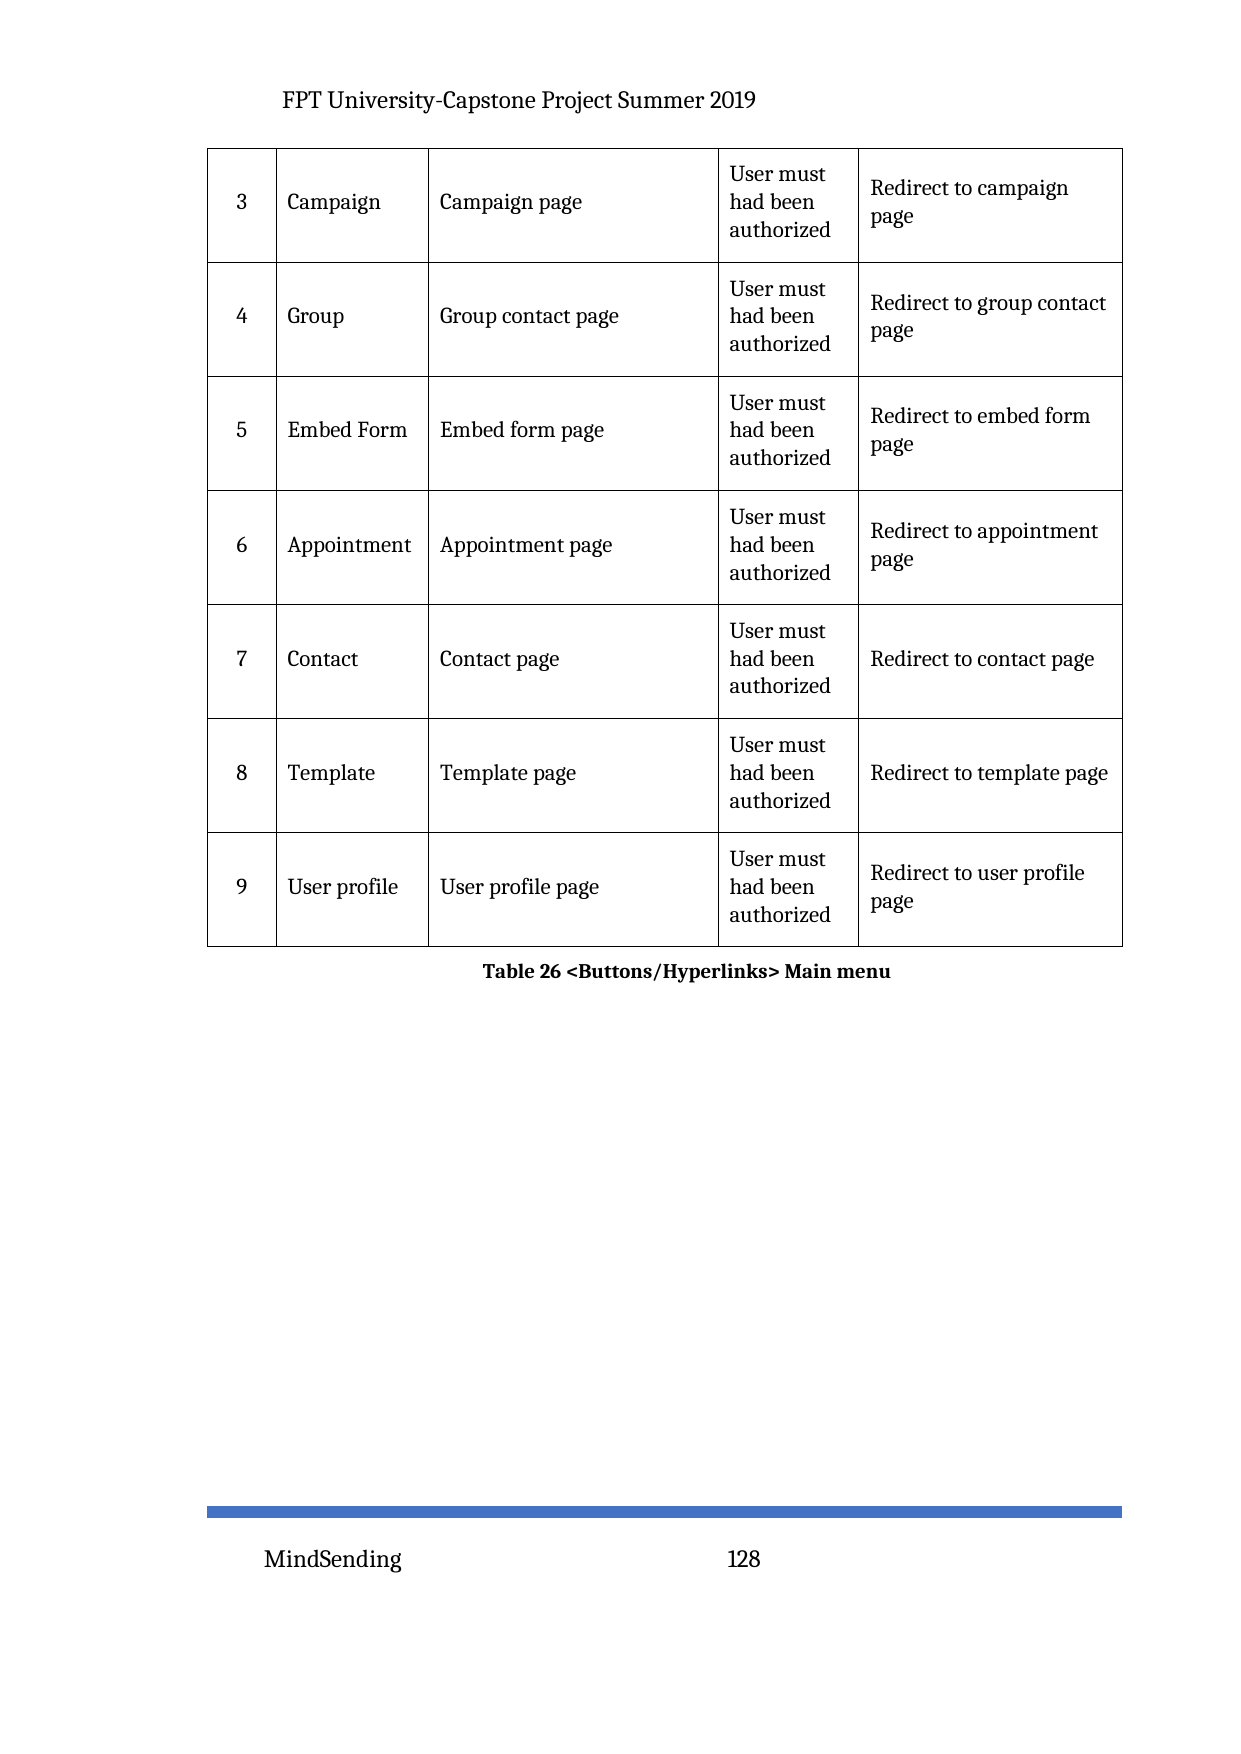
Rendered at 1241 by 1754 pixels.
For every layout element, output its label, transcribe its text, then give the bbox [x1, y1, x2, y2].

table_cell Group contact page [429, 263, 718, 376]
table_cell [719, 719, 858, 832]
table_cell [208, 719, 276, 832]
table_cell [719, 149, 858, 262]
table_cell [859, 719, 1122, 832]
table_cell Campaign page [429, 149, 718, 262]
table_cell Contact [277, 605, 428, 718]
table_cell 6 [208, 491, 276, 604]
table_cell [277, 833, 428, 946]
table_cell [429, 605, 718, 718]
table_cell Redirect to group contact page [859, 263, 1122, 376]
table_cell User must had been authorized [719, 377, 858, 490]
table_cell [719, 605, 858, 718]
table_cell 3 [208, 149, 276, 262]
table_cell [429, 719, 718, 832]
table_cell Embed form page [429, 377, 718, 490]
table_cell Redirect to campaign page [859, 149, 1122, 262]
table_cell 5 [208, 377, 276, 490]
table_cell User must had been authorized [719, 491, 858, 604]
table_cell Embed Form [277, 377, 428, 490]
table_cell Redirect to embed form page [859, 377, 1122, 490]
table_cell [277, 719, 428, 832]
table_cell Campaign [277, 149, 428, 262]
table_cell Group [277, 263, 428, 376]
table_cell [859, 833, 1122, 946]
table_cell 4 [208, 263, 276, 376]
table_cell Appointment page [429, 491, 718, 604]
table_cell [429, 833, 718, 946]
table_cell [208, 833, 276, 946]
table_cell Redirect to appointment page [859, 491, 1122, 604]
table_cell Appointment [277, 491, 428, 604]
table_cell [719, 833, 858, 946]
table_cell 7 [208, 605, 276, 718]
table_cell User must had been authorized [719, 263, 858, 376]
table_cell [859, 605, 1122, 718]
